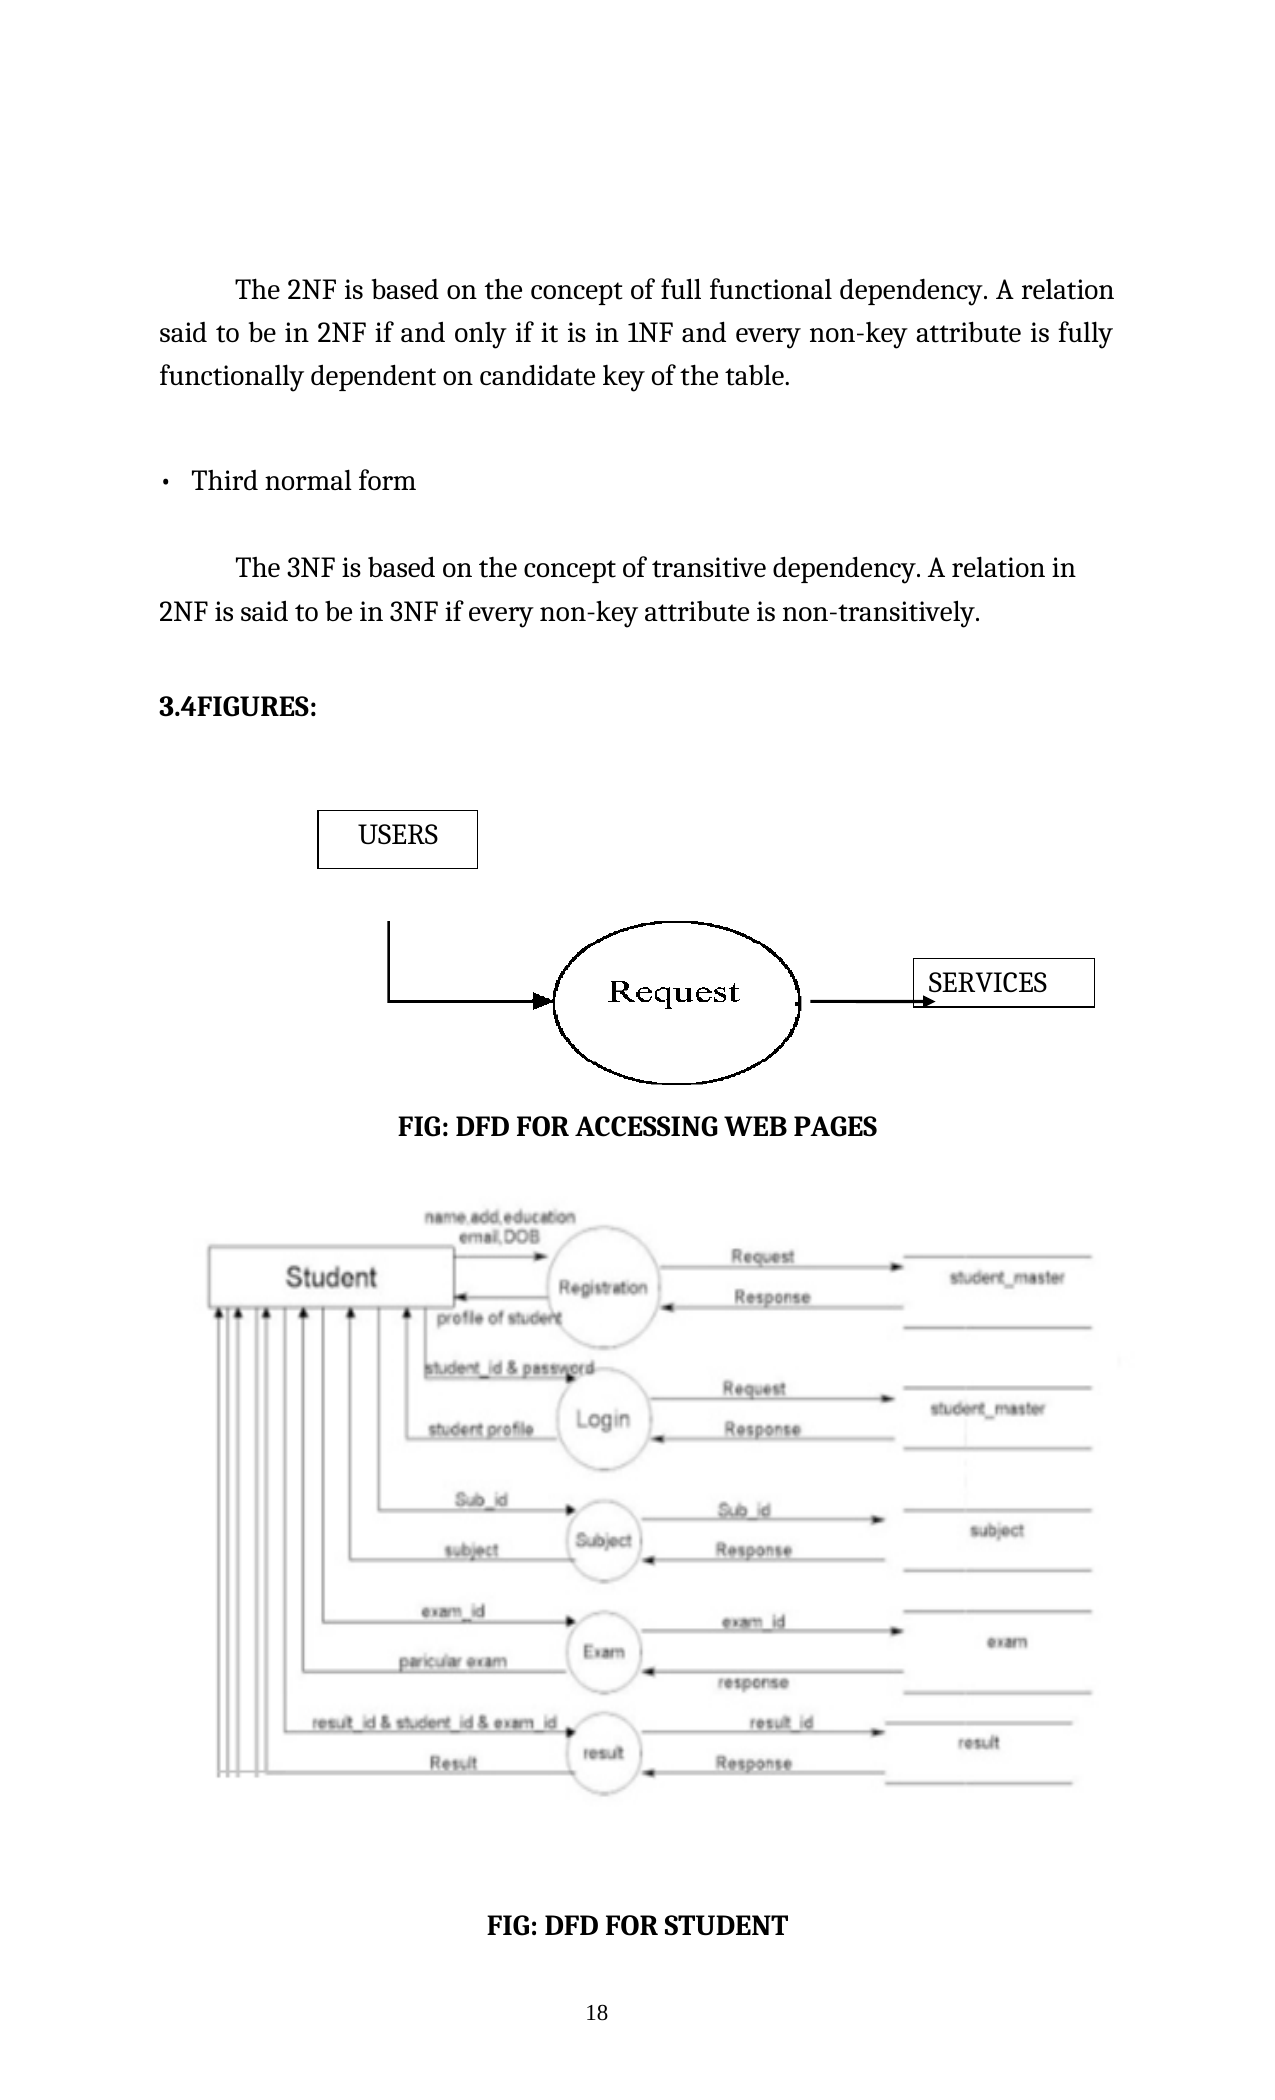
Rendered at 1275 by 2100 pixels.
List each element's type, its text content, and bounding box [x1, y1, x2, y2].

text The 3NF is based on the concept of transitive dependency. A relation in 2NF is said to be in 3NF if every non-key attribute is non-transitively. [159, 542, 1116, 630]
text The 2NF is based on the concept of full functional dependency. A relation said to be in 2NF if and only if it is in 1NF and every non-key attribute is fully functionally dependent on candidate key of the table. [159, 265, 1116, 394]
text FIG: DFD FOR ACCESSING WEB PAGES [159, 1110, 1116, 1143]
text FIG: DFD FOR STUDENT [159, 1904, 1116, 1942]
picture [387, 921, 802, 1085]
text • Third normal form [159, 464, 1116, 498]
text 3.4FIGURES: [159, 690, 1116, 723]
picture [159, 1169, 1157, 1904]
